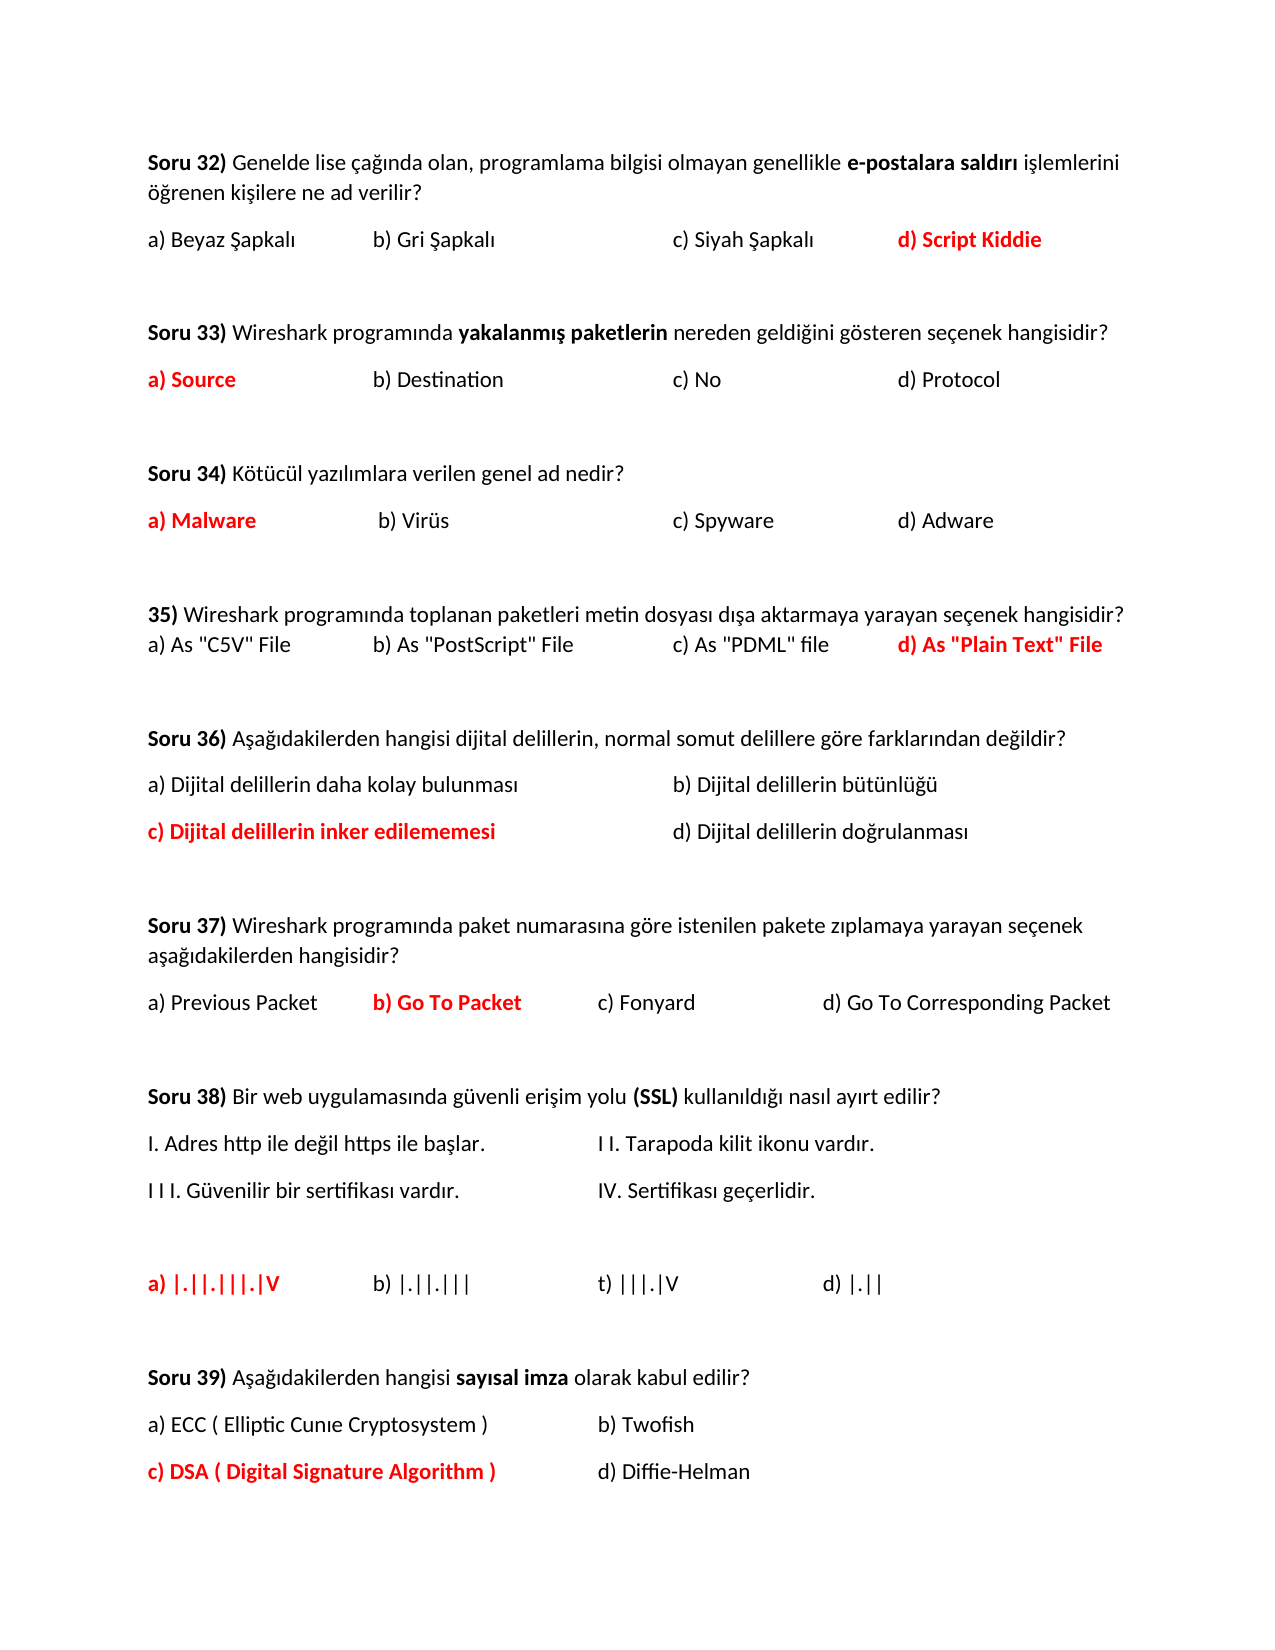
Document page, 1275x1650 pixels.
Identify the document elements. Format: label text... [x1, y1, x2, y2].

text a) Malware b) Virüs c) Spyware d) Adware [148, 506, 1127, 534]
text Soru 36) Aşağıdakilerden hangisi dijital delillerin, normal somut delillere göre farklarından değildir? [148, 724, 1127, 752]
text Soru 38) Bir web uygulamasında güvenli erişim yolu (SSL) kullanıldığı nasıl ayırt edilir? [148, 1082, 1127, 1110]
text Soru 32) Genelde lise çağında olan, programlama bilgisi olmayan genellikle e-postalara saldırı işlemlerini öğrenen kişilere ne ad verilir? [148, 148, 1127, 206]
text I I I. Güvenilir bir sertifikası vardır. IV. Sertifikası geçerlidir. [148, 1176, 1127, 1204]
text I. Adres http ile değil https ile başlar. I I. Tarapoda kilit ikonu vardır. [148, 1129, 1127, 1157]
text a) Previous Packet b) Go To Packet c) Fonyard d) Go To Corresponding Packet [148, 988, 1127, 1016]
text a) Beyaz Şapkalı b) Gri Şapkalı c) Siyah Şapkalı d) Script Kiddie [148, 225, 1127, 253]
text Soru 37) Wireshark programında paket numarasına göre istenilen pakete zıplamaya yarayan seçenek aşağıdakilerden hangisidir? [148, 911, 1127, 969]
text c) Dijital delillerin inker edilememesi d) Dijital delillerin doğrulanması [148, 817, 1127, 845]
text c) DSA ( Digital Signature Algorithm ) d) Diffie-Helman [148, 1457, 1127, 1485]
text 35) Wireshark programında toplanan paketleri metin dosyası dışa aktarmaya yarayan seçenek hangisidir? a) As "C5V" File b) As "PostScript" File c) As "PDML" file d) As "Plain Text" File [148, 600, 1127, 658]
text a) Dijital delillerin daha kolay bulunması b) Dijital delillerin bütünlüğü [148, 771, 1127, 798]
text a) |.||.|||.|V b) |.||.||| t) |||.|V d) |.|| [148, 1269, 1127, 1297]
text Soru 33) Wireshark programında yakalanmış paketlerin nereden geldiğini gösteren seçenek hangisidir? [148, 318, 1127, 346]
text Soru 39) Aşağıdakilerden hangisi sayısal imza olarak kabul edilir? [148, 1363, 1127, 1391]
text Soru 34) Kötücül yazılımlara verilen genel ad nedir? [148, 459, 1127, 487]
text a) Source b) Destination c) No d) Protocol [148, 365, 1127, 393]
text a) ECC ( Elliptic Cunıe Cryptosystem ) b) Twofish [148, 1410, 1127, 1438]
